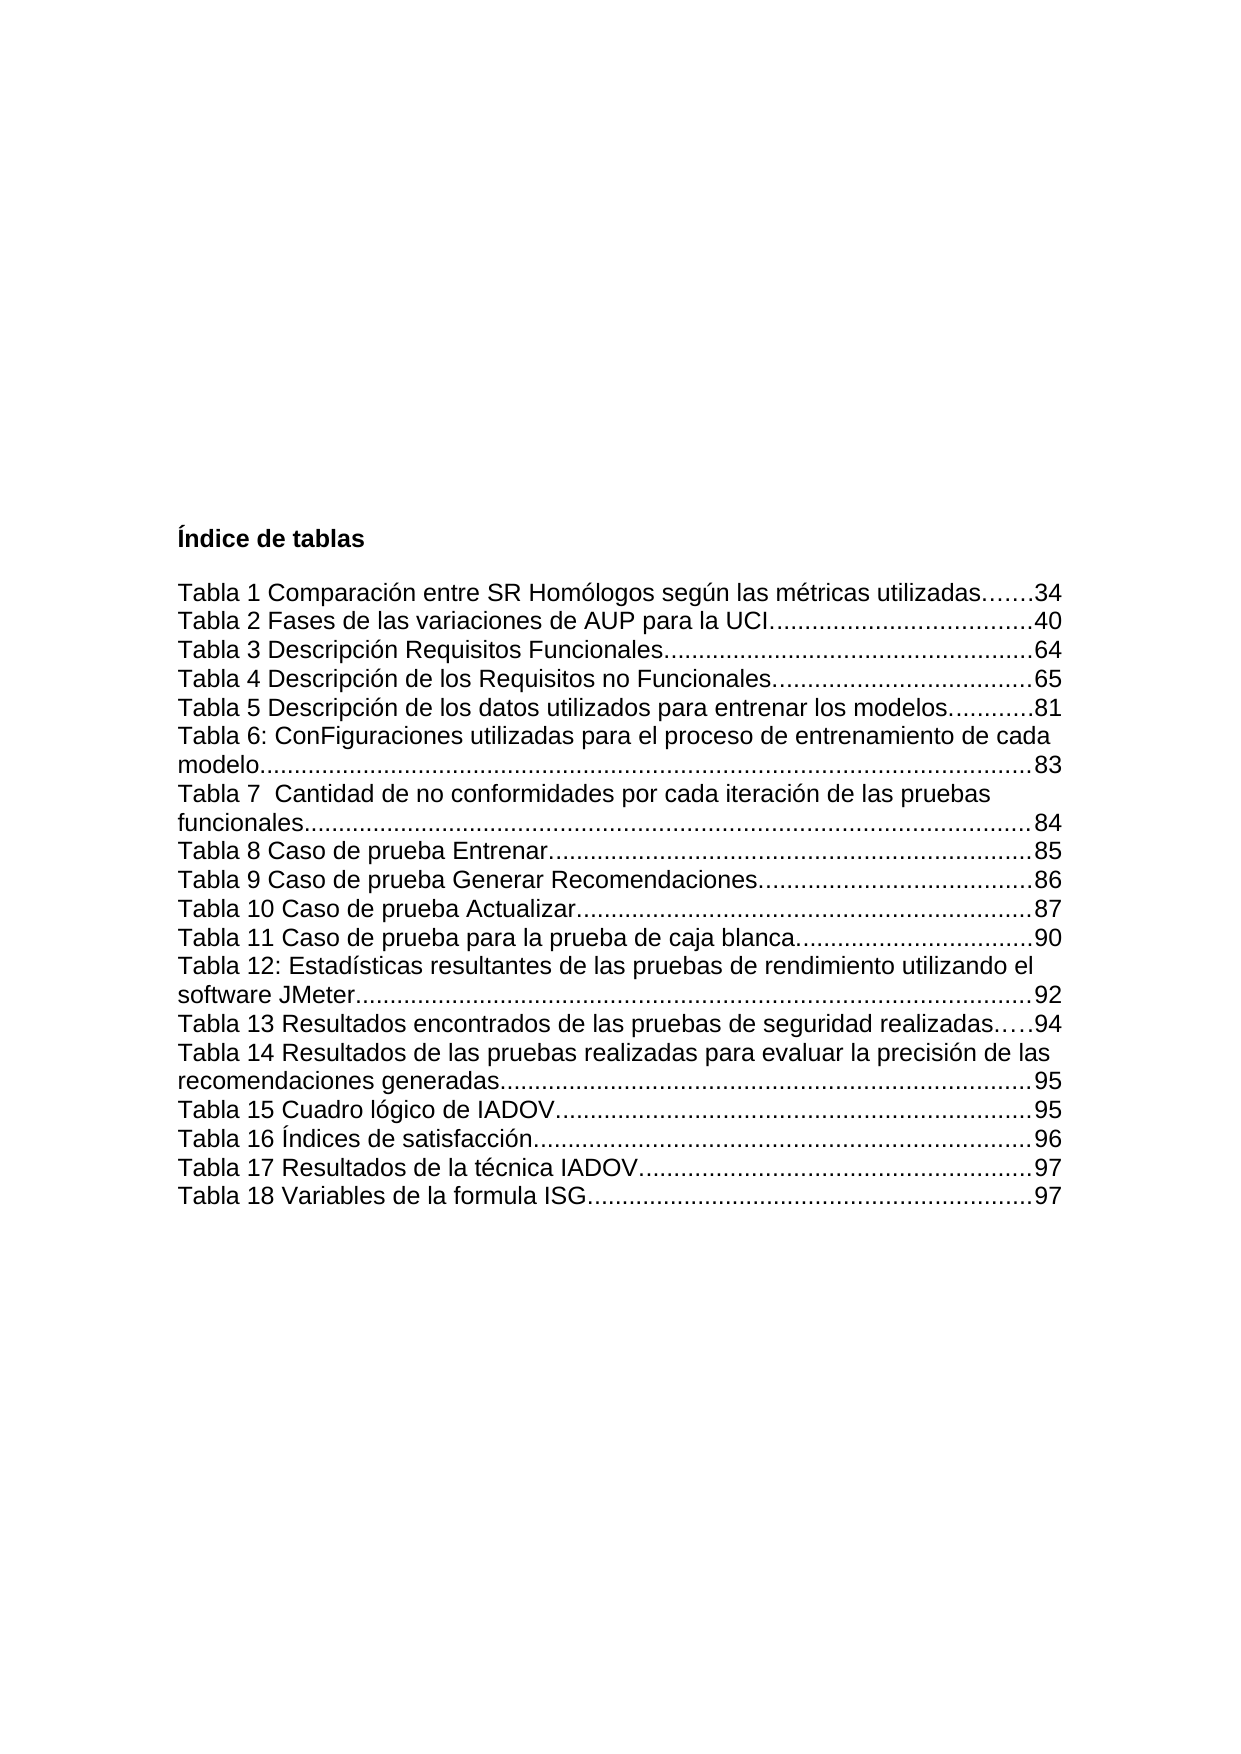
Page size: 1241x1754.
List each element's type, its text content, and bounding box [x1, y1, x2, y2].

text Tabla 5 Descripción de los datos utilizados para entrenar los modelos. 81 [177, 693, 1063, 721]
text Tabla 12: Estadísticas resultantes de las pruebas de rendimiento utilizando el software JMeter. 92 [177, 951, 1063, 1009]
text Tabla 16 Índices de satisfacción. 96 [177, 1124, 1063, 1153]
text Tabla 2 Fases de las variaciones de AUP para la UCI. 40 [177, 606, 1063, 635]
text Tabla 18 Variables de la formula ISG. 97 [177, 1181, 1063, 1210]
text Índice de tablas [177, 524, 1063, 553]
text Tabla 9 Caso de prueba Generar Recomendaciones. 86 [177, 865, 1063, 894]
text Tabla 15 Cuadro lógico de IADOV. 95 [177, 1095, 1063, 1124]
text Tabla 11 Caso de prueba para la prueba de caja blanca. 90 [177, 923, 1063, 951]
text Tabla 6: ConFiguraciones utilizadas para el proceso de entrenamiento de cada modelo. 83 [177, 721, 1063, 779]
text Tabla 3 Descripción Requisitos Funcionales. 64 [177, 635, 1063, 664]
text Tabla 10 Caso de prueba Actualizar. 87 [177, 894, 1063, 923]
text Tabla 17 Resultados de la técnica IADOV. 97 [177, 1153, 1063, 1181]
text Tabla 13 Resultados encontrados de las pruebas de seguridad realizadas. 94 [177, 1009, 1063, 1038]
text Tabla 7 Cantidad de no conformidades por cada iteración de las pruebas funcionales. 84 [177, 779, 1063, 836]
text Tabla 8 Caso de prueba Entrenar. 85 [177, 836, 1063, 865]
text Tabla 1 Comparación entre SR Homólogos según las métricas utilizadas. 34 [177, 578, 1063, 606]
text Tabla 14 Resultados de las pruebas realizadas para evaluar la precisión de las recomendaciones generadas. 95 [177, 1038, 1063, 1095]
text Tabla 4 Descripción de los Requisitos no Funcionales. 65 [177, 664, 1063, 693]
